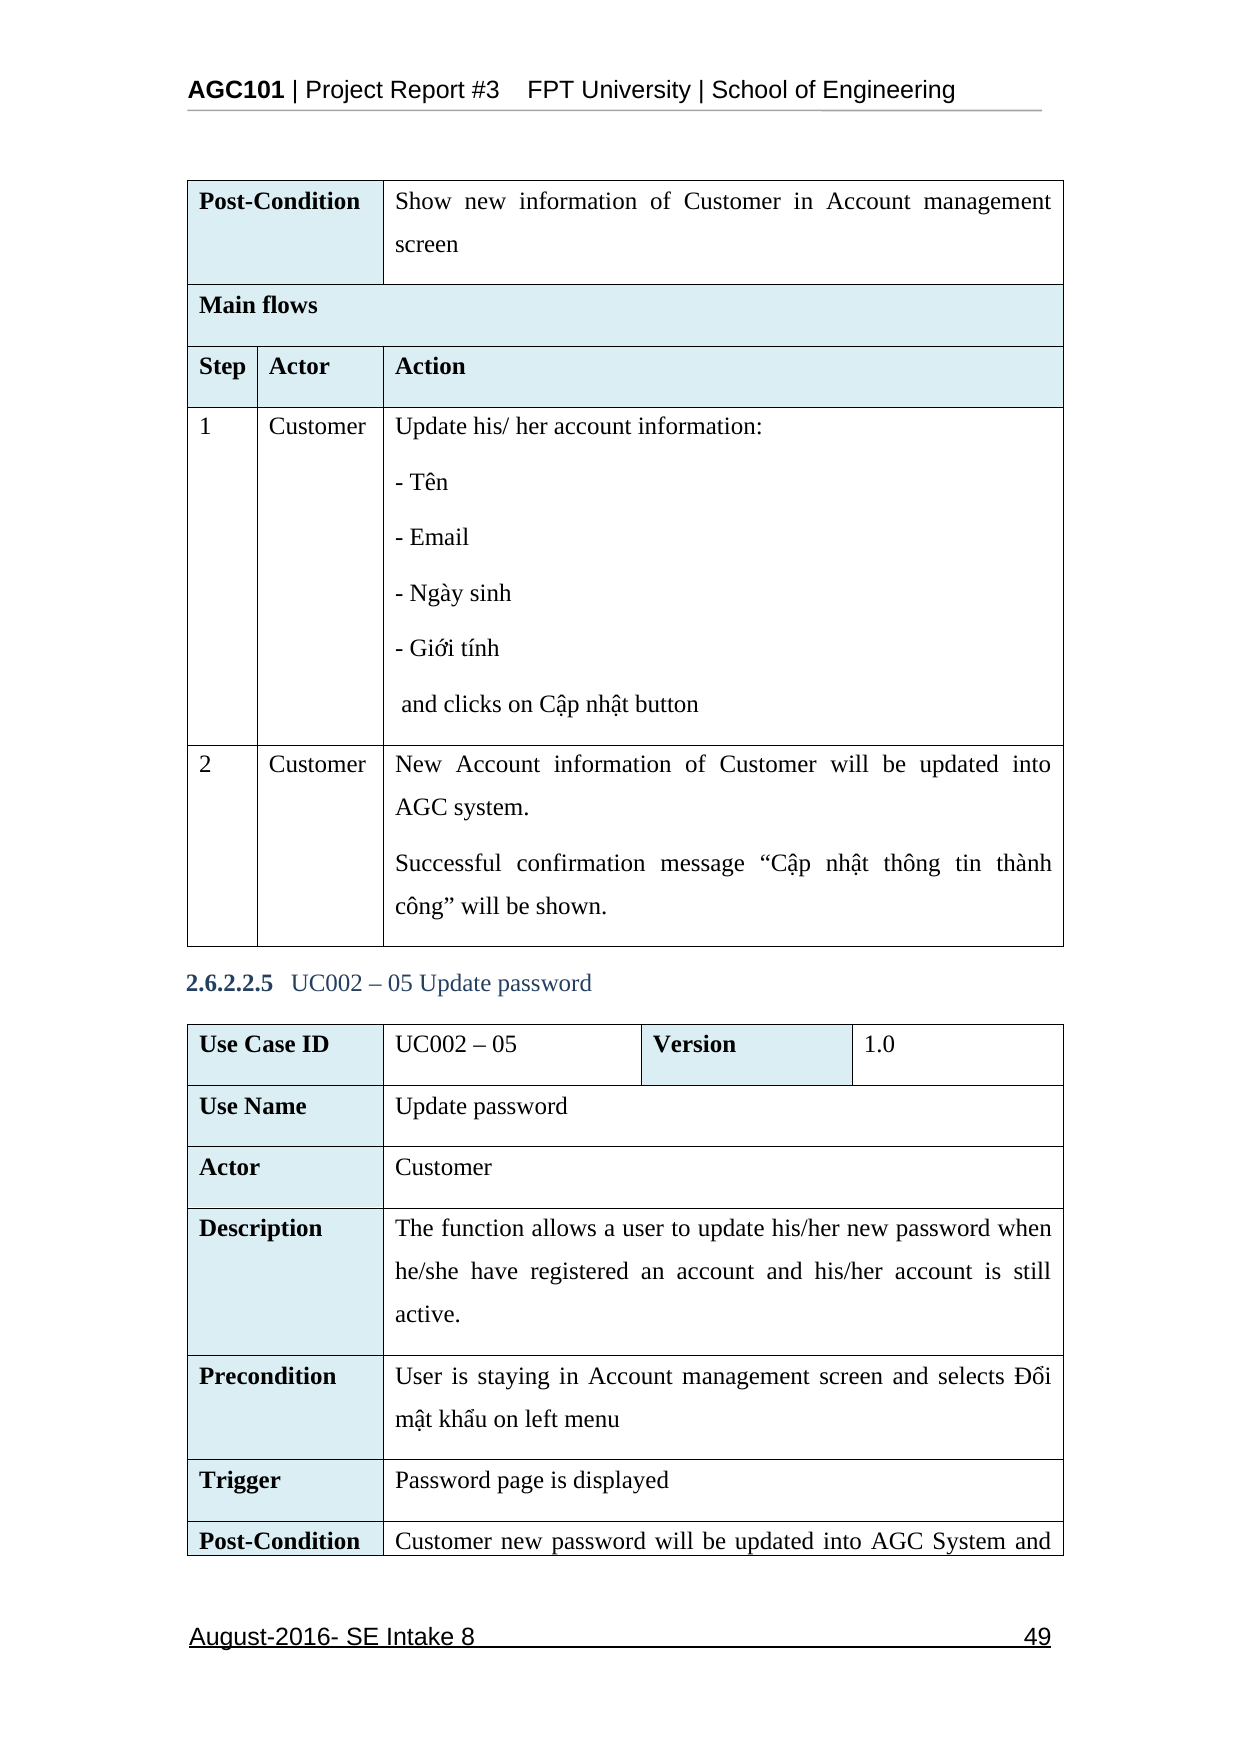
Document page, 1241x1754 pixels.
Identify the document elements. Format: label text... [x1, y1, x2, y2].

table_cell 1 [188, 408, 257, 745]
table_cell Main flows [188, 285, 1063, 346]
table_cell Show new information of Customer in Account management screen [384, 181, 1063, 284]
table_header UC002 – 05 [384, 1025, 641, 1085]
table_cell Customer [384, 1147, 1063, 1207]
table_header Use Case ID [188, 1025, 383, 1085]
table_cell New Account information of Customer will be updated into AGC system. Successful confirmation message “Cập nhật thông tin thành công” will be shown. [384, 746, 1063, 946]
table_cell Description [188, 1209, 383, 1355]
table_header Version [642, 1025, 852, 1085]
table_cell Actor [188, 1147, 383, 1207]
table_cell Post-Condition [188, 1522, 383, 1555]
table_cell Step [188, 347, 257, 407]
table_cell Customer [258, 408, 383, 745]
table_cell Password page is displayed [384, 1460, 1063, 1521]
table_cell Action [384, 347, 1063, 407]
table_cell Update password [384, 1086, 1063, 1146]
table_header 1.0 [853, 1025, 1063, 1085]
table_cell Actor [258, 347, 383, 407]
table_cell Use Name [188, 1086, 383, 1146]
table_cell The function allows a user to update his/her new password when he/she have registered an account and his/her account is still active. [384, 1209, 1063, 1355]
table_cell Precondition [188, 1356, 383, 1459]
table_cell Update his/ her account information: - Tên - Email - Ngày sinh - Giới tính and clicks on Cập nhật button [384, 408, 1063, 745]
subtitle UC002 – 05 Update password [186, 968, 1053, 997]
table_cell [384, 1522, 1063, 1555]
table_cell Trigger [188, 1460, 383, 1521]
table_cell Post-Condition [188, 181, 383, 284]
table_cell User is staying in Account management screen and selects Đổi mật khẩu on left menu [384, 1356, 1063, 1459]
table_cell Customer [258, 746, 383, 946]
table_cell 2 [188, 746, 257, 946]
